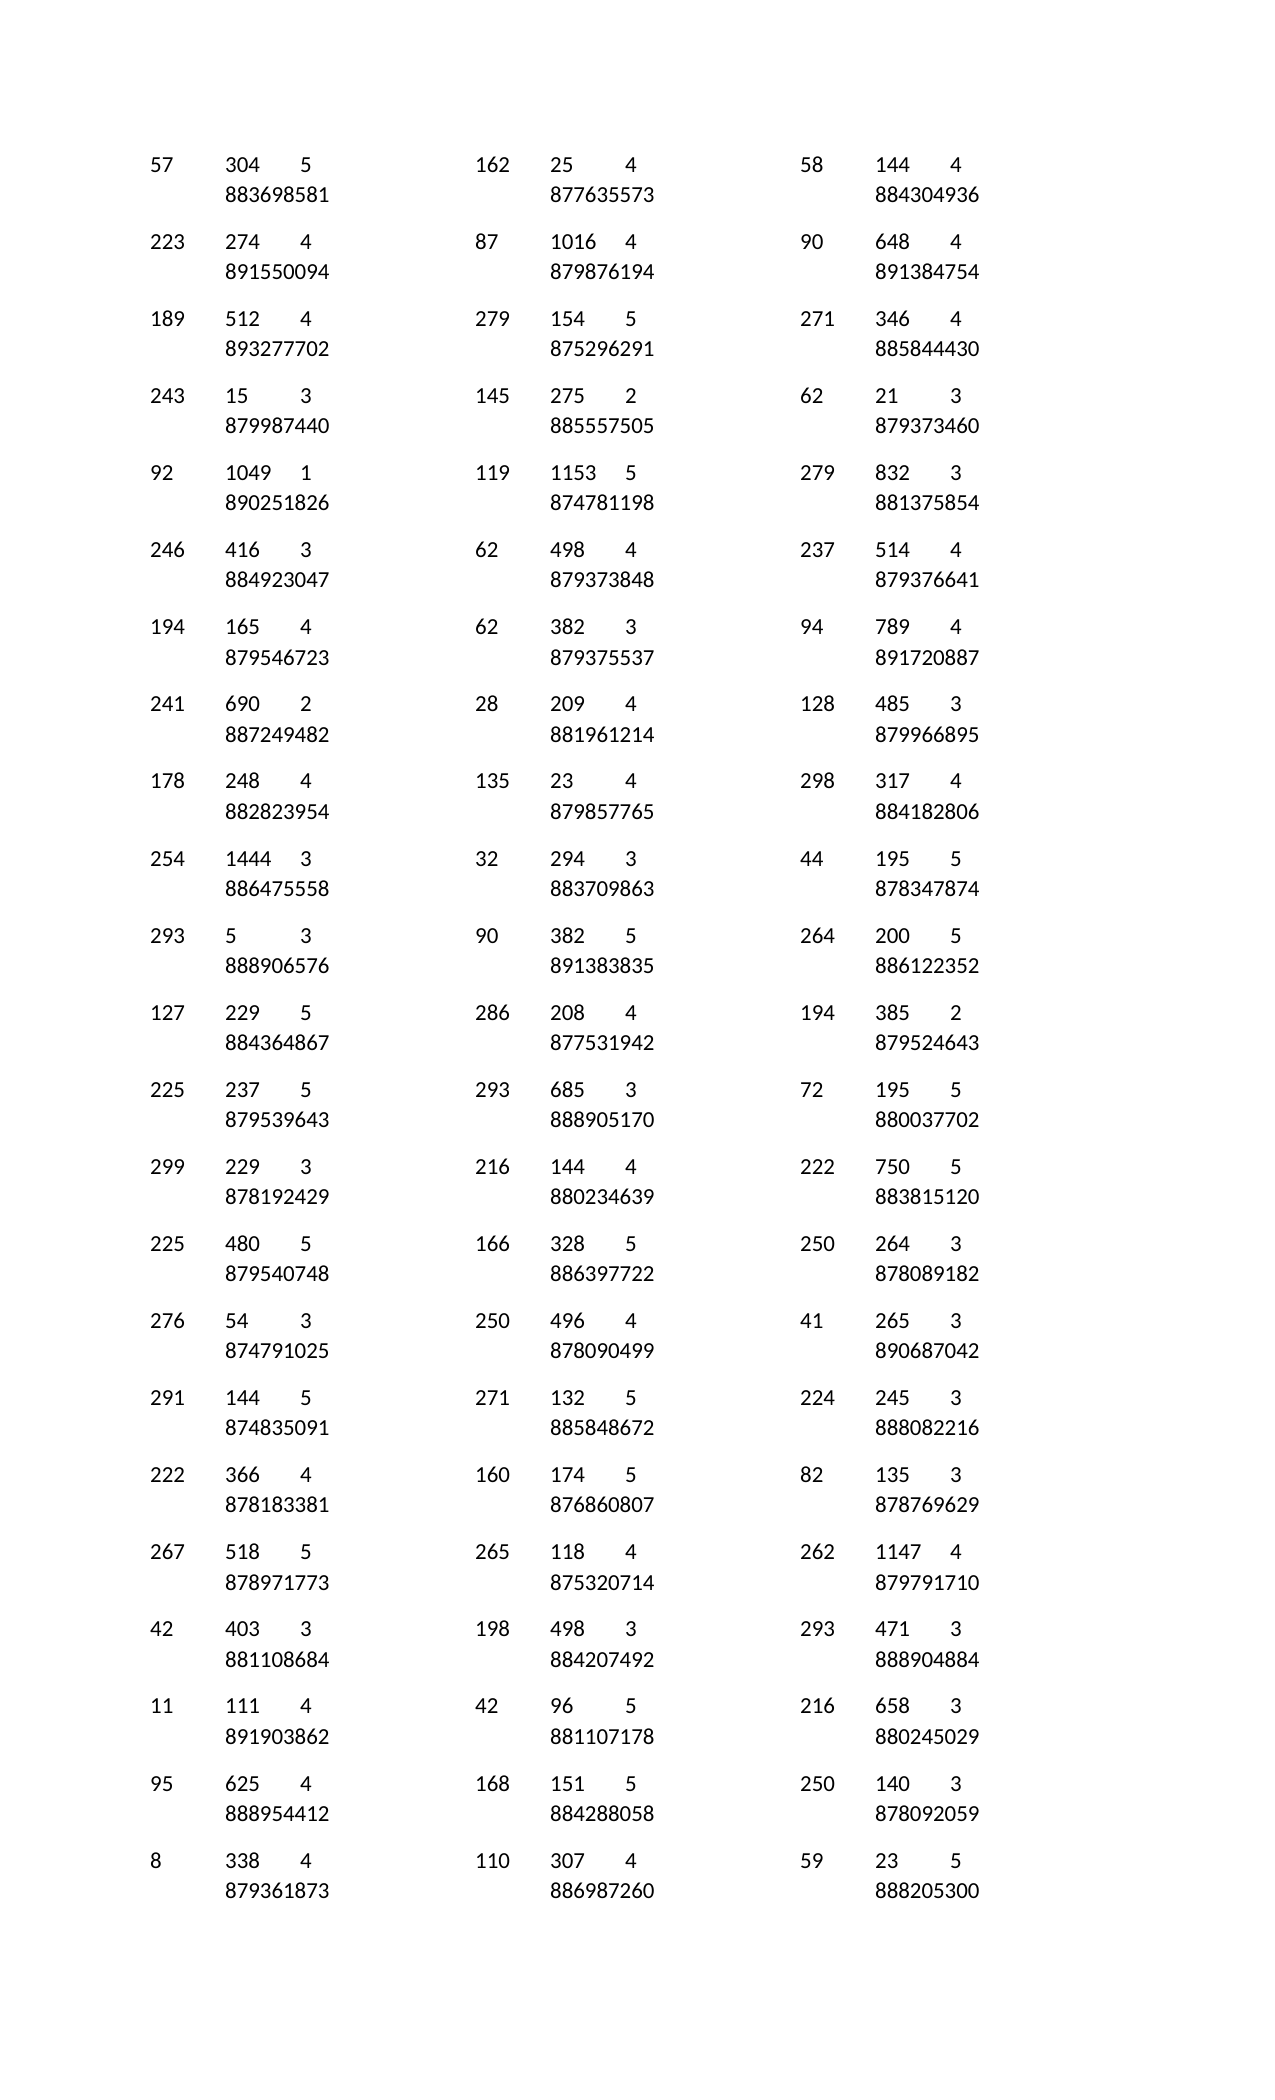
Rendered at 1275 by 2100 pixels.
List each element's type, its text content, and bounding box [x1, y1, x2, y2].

text 222 366 4 878183381 [150, 1460, 475, 1519]
text 216 658 3 880245029 [800, 1692, 1125, 1750]
text 95 625 4 888954412 [150, 1769, 475, 1827]
text 11 111 4 891903862 [150, 1692, 475, 1750]
text 82 135 3 878769629 [800, 1460, 1125, 1519]
text 178 248 4 882823954 [150, 767, 475, 825]
text 135 23 4 879857765 [475, 767, 800, 825]
text 264 200 5 886122352 [800, 921, 1125, 979]
text 293 471 3 888904884 [800, 1614, 1125, 1673]
text 57 304 5 883698581 [150, 150, 475, 208]
text 250 264 3 878089182 [800, 1229, 1125, 1287]
text 42 403 3 881108684 [150, 1614, 475, 1673]
text 162 25 4 877635573 [475, 150, 800, 208]
text 94 789 4 891720887 [800, 612, 1125, 671]
text 286 208 4 877531942 [475, 998, 800, 1056]
text 237 514 4 879376641 [800, 535, 1125, 594]
text 62 21 3 879373460 [800, 381, 1125, 439]
text 265 118 4 875320714 [475, 1537, 800, 1596]
text 246 416 3 884923047 [150, 535, 475, 594]
text 90 648 4 891384754 [800, 227, 1125, 285]
text 42 96 5 881107178 [475, 1692, 800, 1750]
text 222 750 5 883815120 [800, 1152, 1125, 1210]
text 128 485 3 879966895 [800, 689, 1125, 748]
text 250 140 3 878092059 [800, 1769, 1125, 1827]
text 127 229 5 884364867 [150, 998, 475, 1056]
text 189 512 4 893277702 [150, 304, 475, 362]
text 90 382 5 891383835 [475, 921, 800, 979]
text 216 144 4 880234639 [475, 1152, 800, 1210]
text 241 690 2 887249482 [150, 689, 475, 748]
text 44 195 5 878347874 [800, 844, 1125, 902]
text 194 165 4 879546723 [150, 612, 475, 671]
text 145 275 2 885557505 [475, 381, 800, 439]
text 271 346 4 885844430 [800, 304, 1125, 362]
text 110 307 4 886987260 [475, 1846, 800, 1904]
text 293 685 3 888905170 [475, 1075, 800, 1133]
text 250 496 4 878090499 [475, 1306, 800, 1364]
text 92 1049 1 890251826 [150, 458, 475, 517]
text 298 317 4 884182806 [800, 767, 1125, 825]
text 58 144 4 884304936 [800, 150, 1125, 208]
text 271 132 5 885848672 [475, 1383, 800, 1442]
text 160 174 5 876860807 [475, 1460, 800, 1519]
text 119 1153 5 874781198 [475, 458, 800, 517]
text 194 385 2 879524643 [800, 998, 1125, 1056]
text 225 237 5 879539643 [150, 1075, 475, 1133]
text 267 518 5 878971773 [150, 1537, 475, 1596]
text 243 15 3 879987440 [150, 381, 475, 439]
text 62 498 4 879373848 [475, 535, 800, 594]
text 168 151 5 884288058 [475, 1769, 800, 1827]
text 72 195 5 880037702 [800, 1075, 1125, 1133]
text 276 54 3 874791025 [150, 1306, 475, 1364]
text 59 23 5 888205300 [800, 1846, 1125, 1904]
text 293 5 3 888906576 [150, 921, 475, 979]
text 223 274 4 891550094 [150, 227, 475, 285]
text 279 832 3 881375854 [800, 458, 1125, 517]
text 254 1444 3 886475558 [150, 844, 475, 902]
text 224 245 3 888082216 [800, 1383, 1125, 1442]
text 262 1147 4 879791710 [800, 1537, 1125, 1596]
text 28 209 4 881961214 [475, 689, 800, 748]
text 41 265 3 890687042 [800, 1306, 1125, 1364]
text 8 338 4 879361873 [150, 1846, 475, 1904]
text 299 229 3 878192429 [150, 1152, 475, 1210]
text 279 154 5 875296291 [475, 304, 800, 362]
text 291 144 5 874835091 [150, 1383, 475, 1442]
text 166 328 5 886397722 [475, 1229, 800, 1287]
text 87 1016 4 879876194 [475, 227, 800, 285]
text 32 294 3 883709863 [475, 844, 800, 902]
text 225 480 5 879540748 [150, 1229, 475, 1287]
text 62 382 3 879375537 [475, 612, 800, 671]
text 198 498 3 884207492 [475, 1614, 800, 1673]
